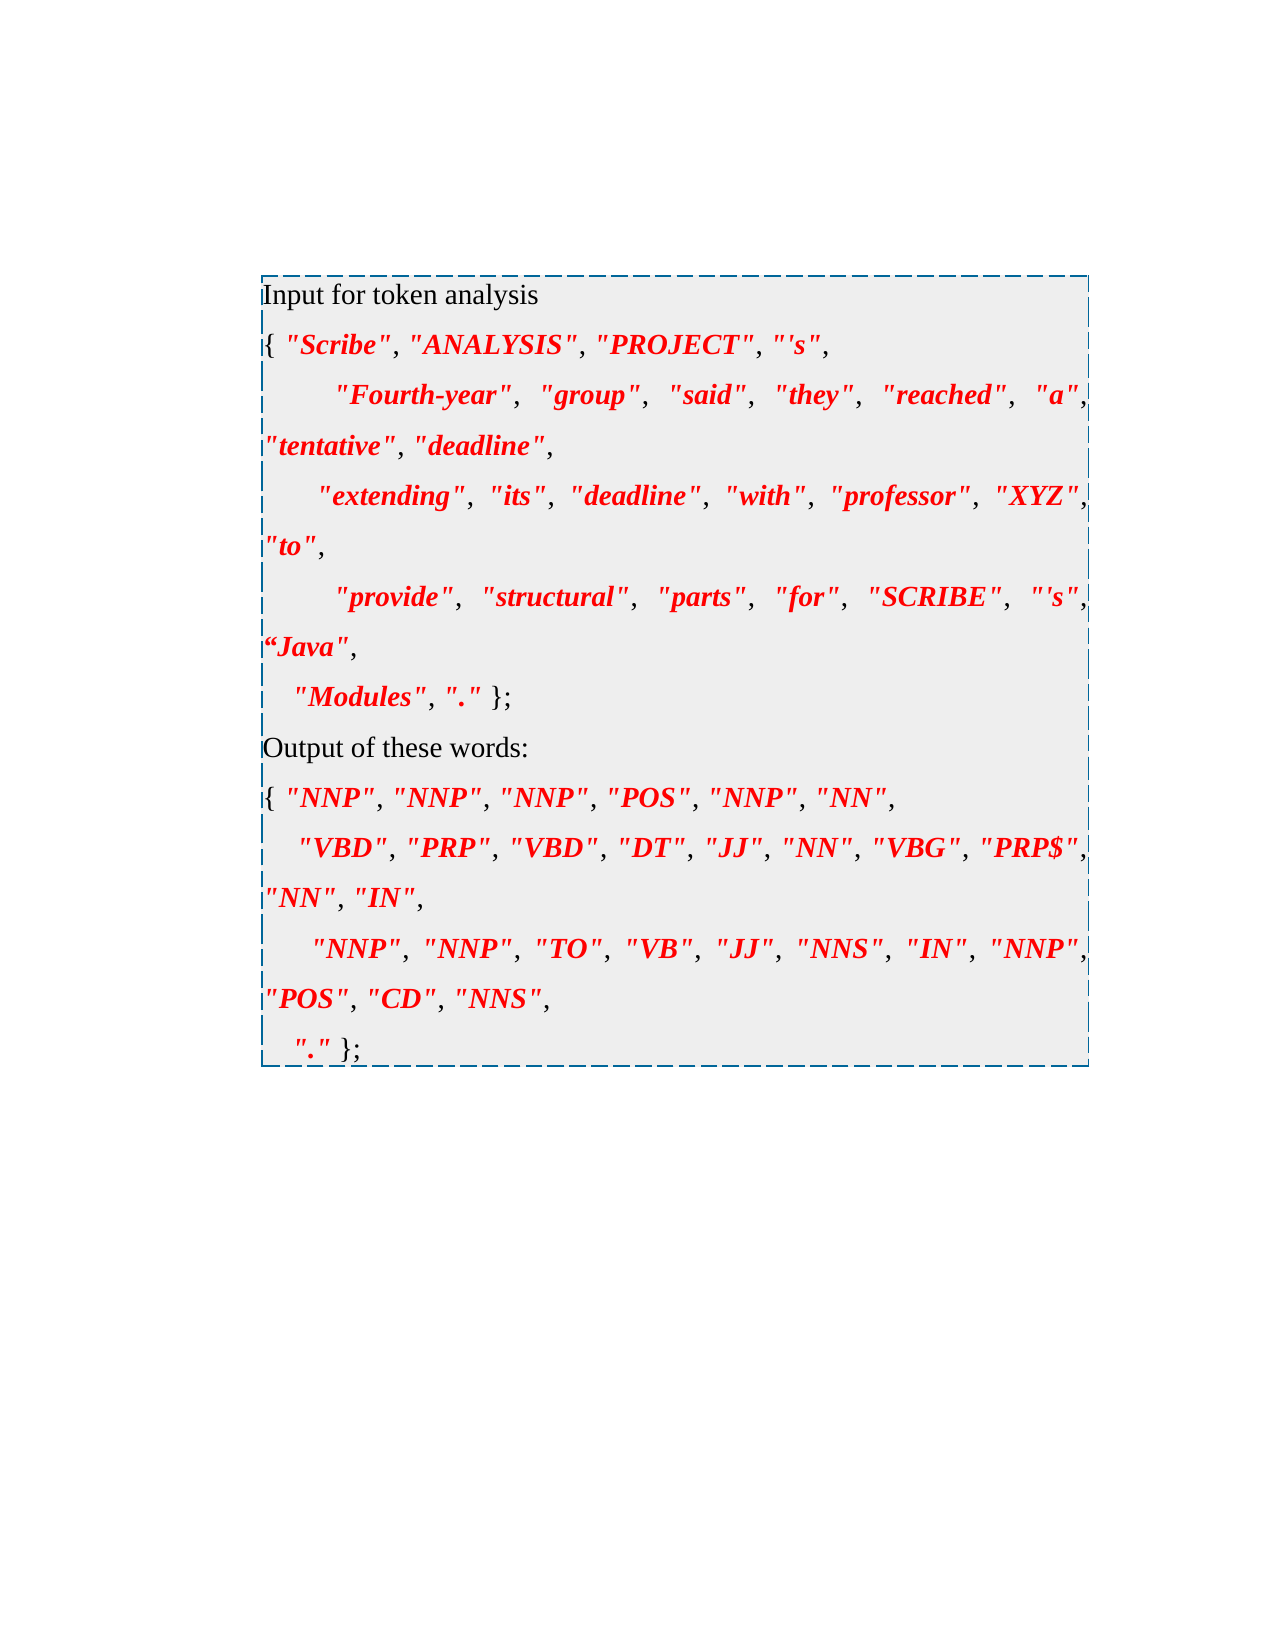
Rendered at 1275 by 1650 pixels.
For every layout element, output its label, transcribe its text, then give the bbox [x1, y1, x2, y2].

text "VBD", "PRP", "VBD", "DT", "JJ", "NN", "VBG", "PRP$", "NN", "IN", [261, 829, 1089, 914]
text "Modules", "." }; [261, 678, 1089, 713]
text "extending", "its", "deadline", "with", "professor", "XYZ", "to", [261, 477, 1089, 562]
text "NNP", "NNP", "TO", "VB", "JJ", "NNS", "IN", "NNP", "POS", "CD", "NNS", [261, 929, 1089, 1015]
text Input for token analysis [261, 275, 1089, 310]
text "." }; [261, 1030, 1089, 1067]
text "provide", "structural", "parts", "for", "SCRIBE", "'s", “Java", [261, 577, 1089, 663]
text Output of these words: [261, 728, 1089, 763]
text "Fourth-year", "group", "said", "they", "reached", "a", "tentative", "deadline", [261, 376, 1089, 461]
text { "NNP", "NNP", "NNP", "POS", "NNP", "NN", [261, 778, 1089, 813]
text { "Scribe", "ANALYSIS", "PROJECT", "'s", [261, 326, 1089, 361]
